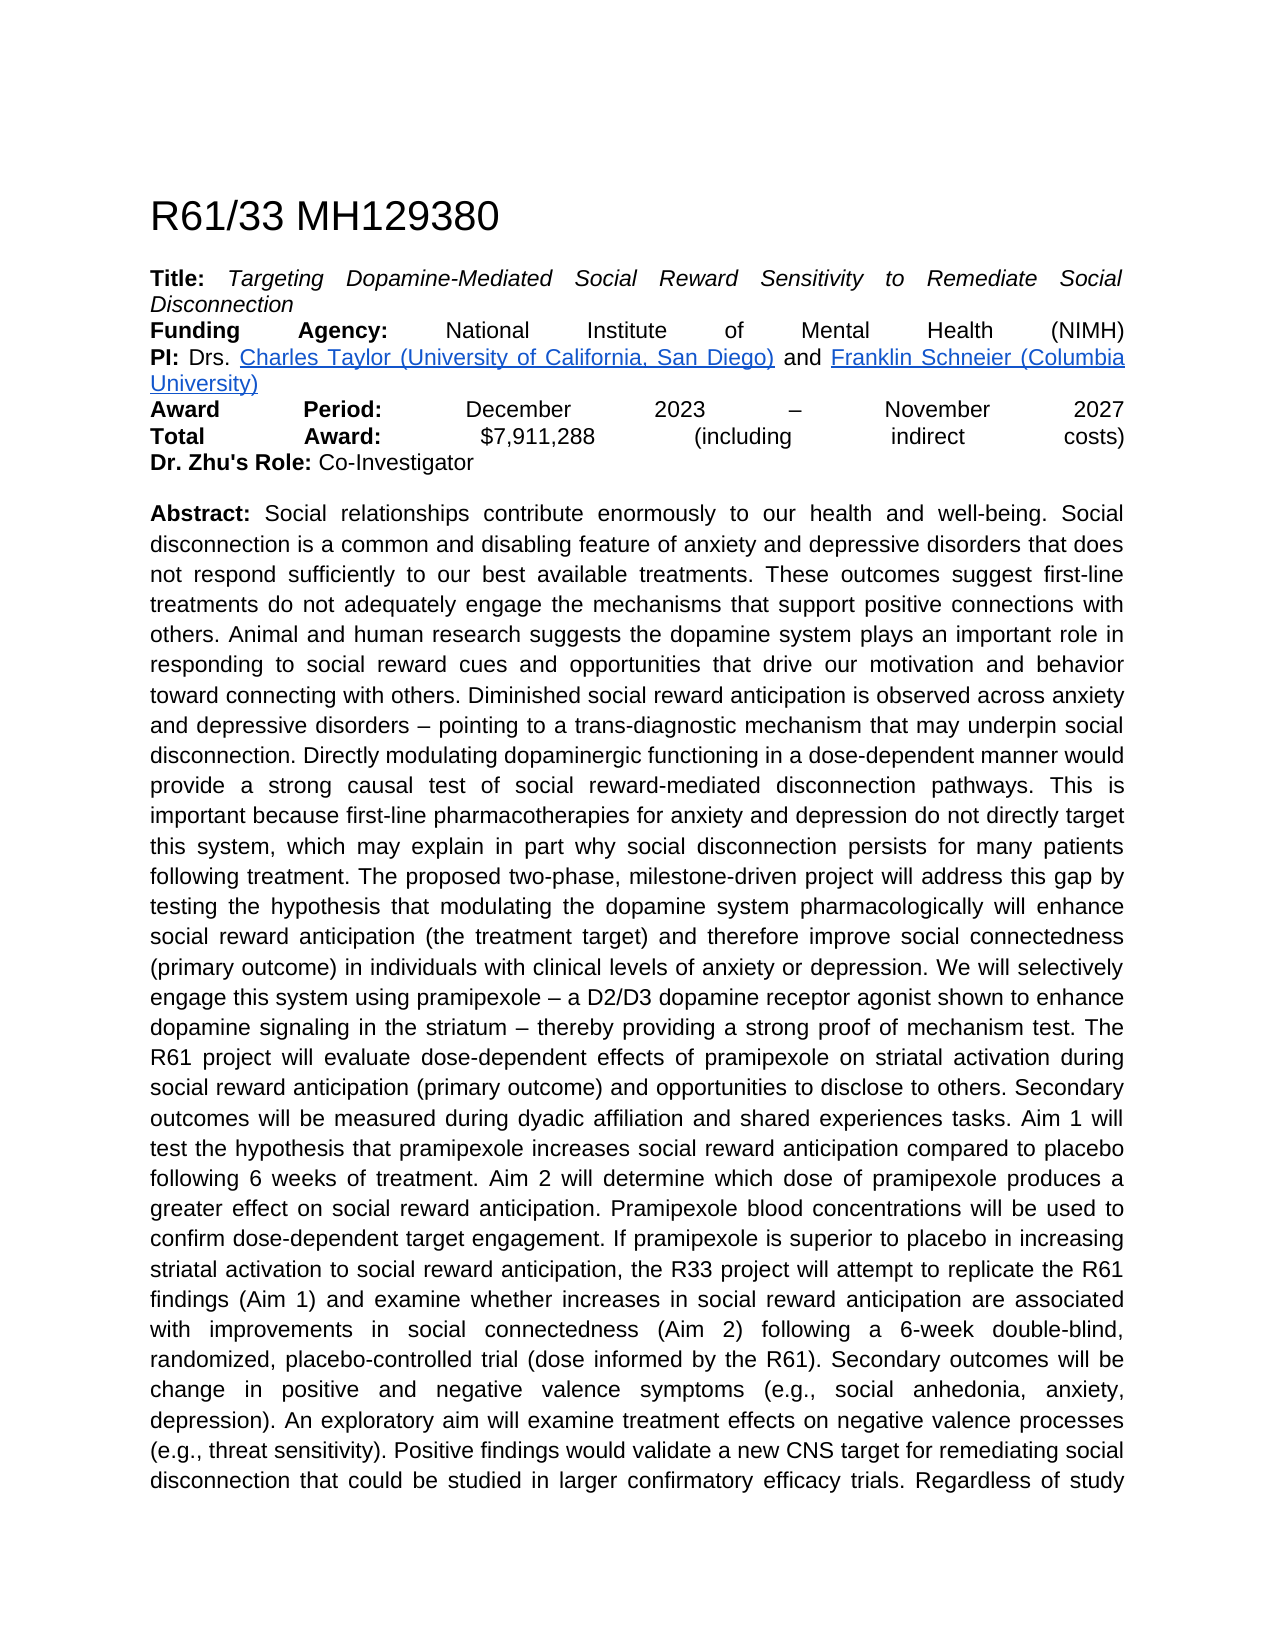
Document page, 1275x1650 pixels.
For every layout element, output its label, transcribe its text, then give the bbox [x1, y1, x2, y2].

subtitle R61/33 MH129380 [150, 192, 1125, 239]
text Title: Targeting Dopamine-Mediated Social Reward Sensitivity to Remediate Social Disconnection Funding Agency: National Institute of Mental Health (NIMH) PI: Drs. Charles Taylor (University of California, San Diego) and Franklin Schneier (Columbia University) Award Period: December 2023 – November 2027 Total Award: $7,911,288 (including indirect costs) Dr. Zhu's Role: Co-Investigator [150, 264, 1125, 475]
